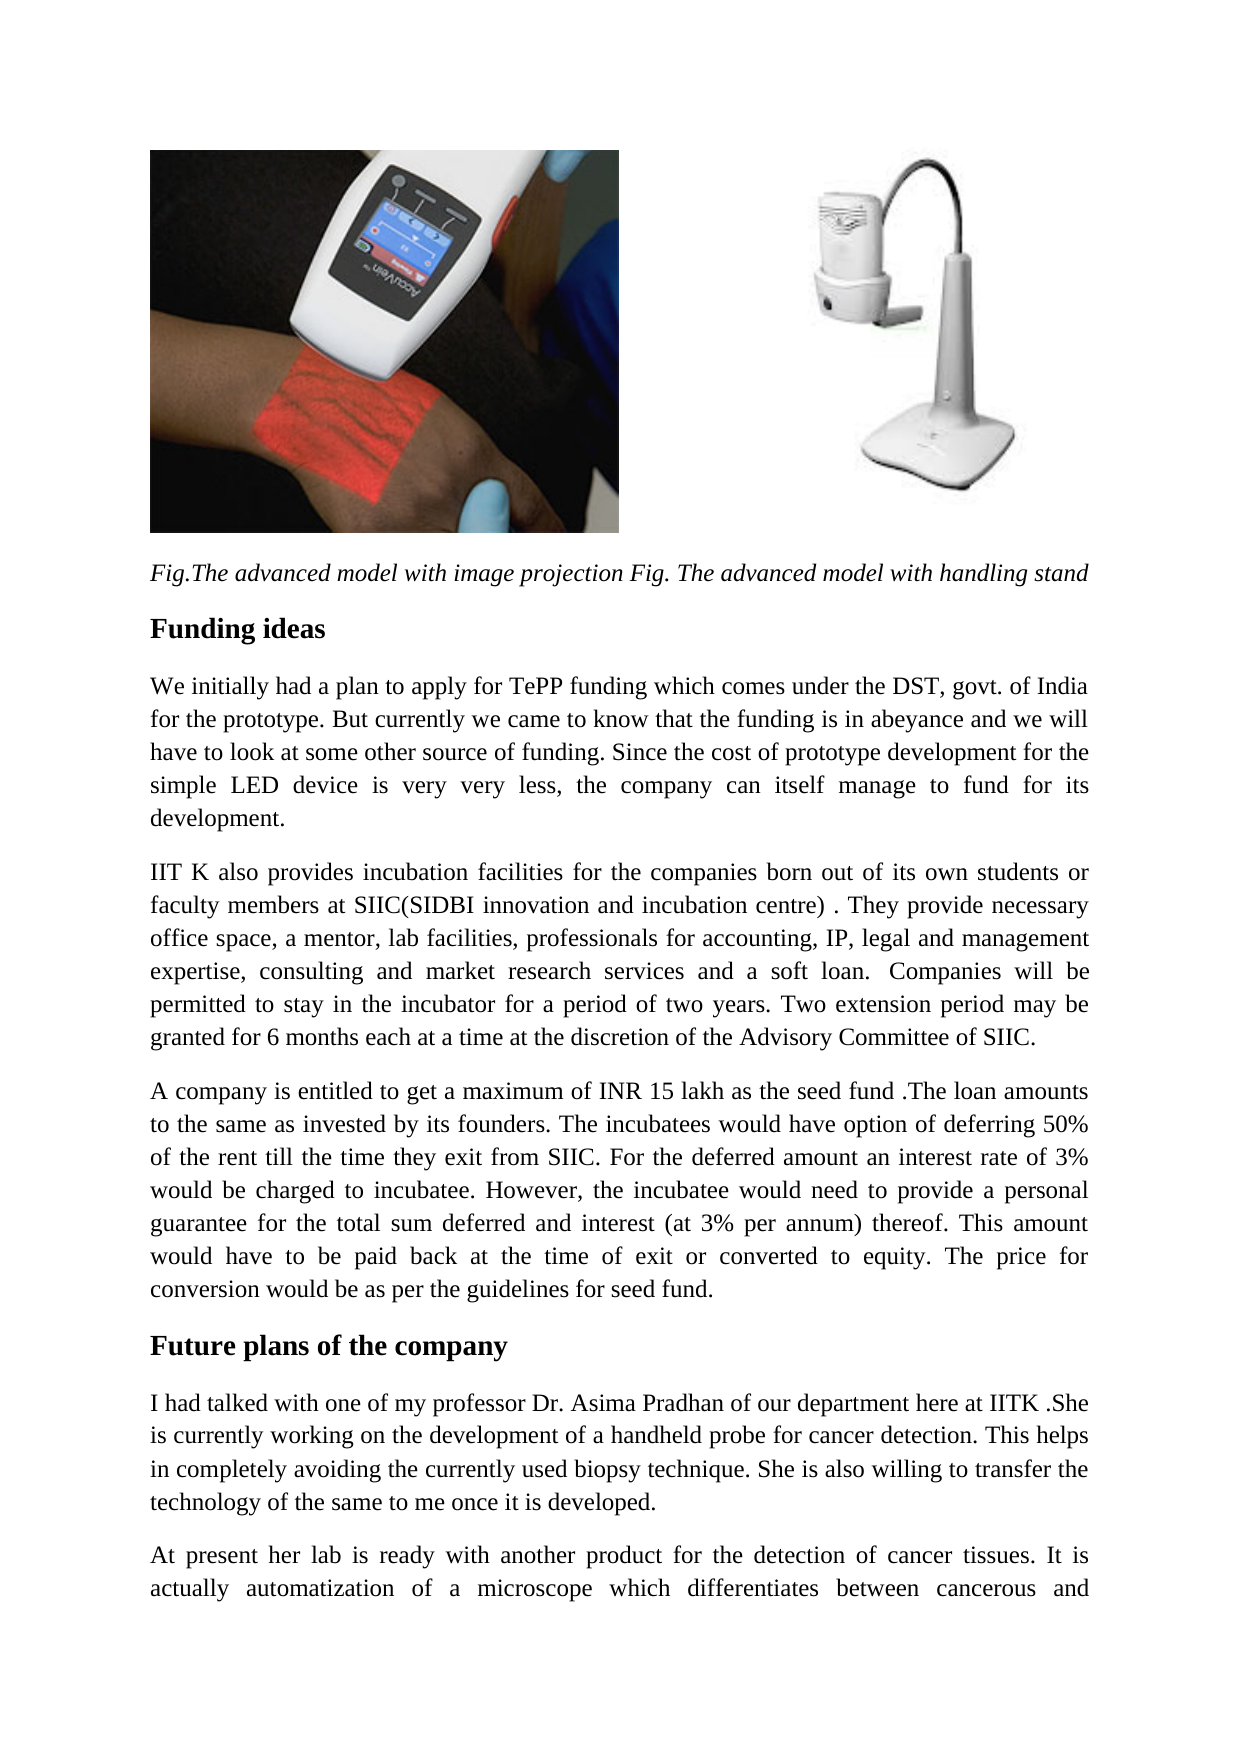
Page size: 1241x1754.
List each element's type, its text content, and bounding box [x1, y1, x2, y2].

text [150, 1541, 1090, 1602]
text Future plans of the company [150, 1328, 1090, 1362]
picture [653, 132, 1157, 524]
text A company is entitled to get a maximum of INR 15 lakh as the seed fund .The loan amounts to the same as invested by its founders. The incubatees would have option of deferring 50% of the rent till the time they exit from SIIC. For the deferred amount an interest rate of 3% would be charged to incubatee. However, the incubatee would need to provide a personal guarantee for the total sum deferred and interest (at 3% per annum) thereof. This amount would have to be paid back at the time of exit or converted to equity. The price for conversion would be as per the guidelines for seed fund. [150, 1076, 1090, 1303]
text I had talked with one of my professor Dr. Asima Pradhan of our department here at IITK .She is currently working on the development of a handheld probe for cancer detection. This helps in completely avoiding the currently used biopsy technique. She is also willing to transfer the technology of the same to me once it is developed. [150, 1388, 1090, 1515]
text Fig.The advanced model with image projection Fig. The advanced model with handling stand [150, 558, 1090, 587]
text Funding ideas [150, 612, 1090, 645]
text We initially had a plan to apply for TePP funding which comes under the DST, govt. of India for the prototype. But currently we came to know that the funding is in abeyance and we will have to look at some other source of funding. Since the cost of prototype development for the simple LED device is very very less, the company can itself manage to fund for its development. [150, 671, 1090, 832]
picture [150, 150, 619, 533]
text IIT K also provides incubation facilities for the companies born out of its own students or faculty members at SIIC(SIDBI innovation and incubation centre) . They provide necessary office space, a mentor, lab facilities, professionals for accounting, IP, legal and management expertise, consulting and market research services and a soft loan. Companies will be permitted to stay in the incubator for a period of two years. Two extension period may be granted for 6 months each at a time at the discretion of the Advisory Committee of SIIC. [150, 857, 1090, 1051]
